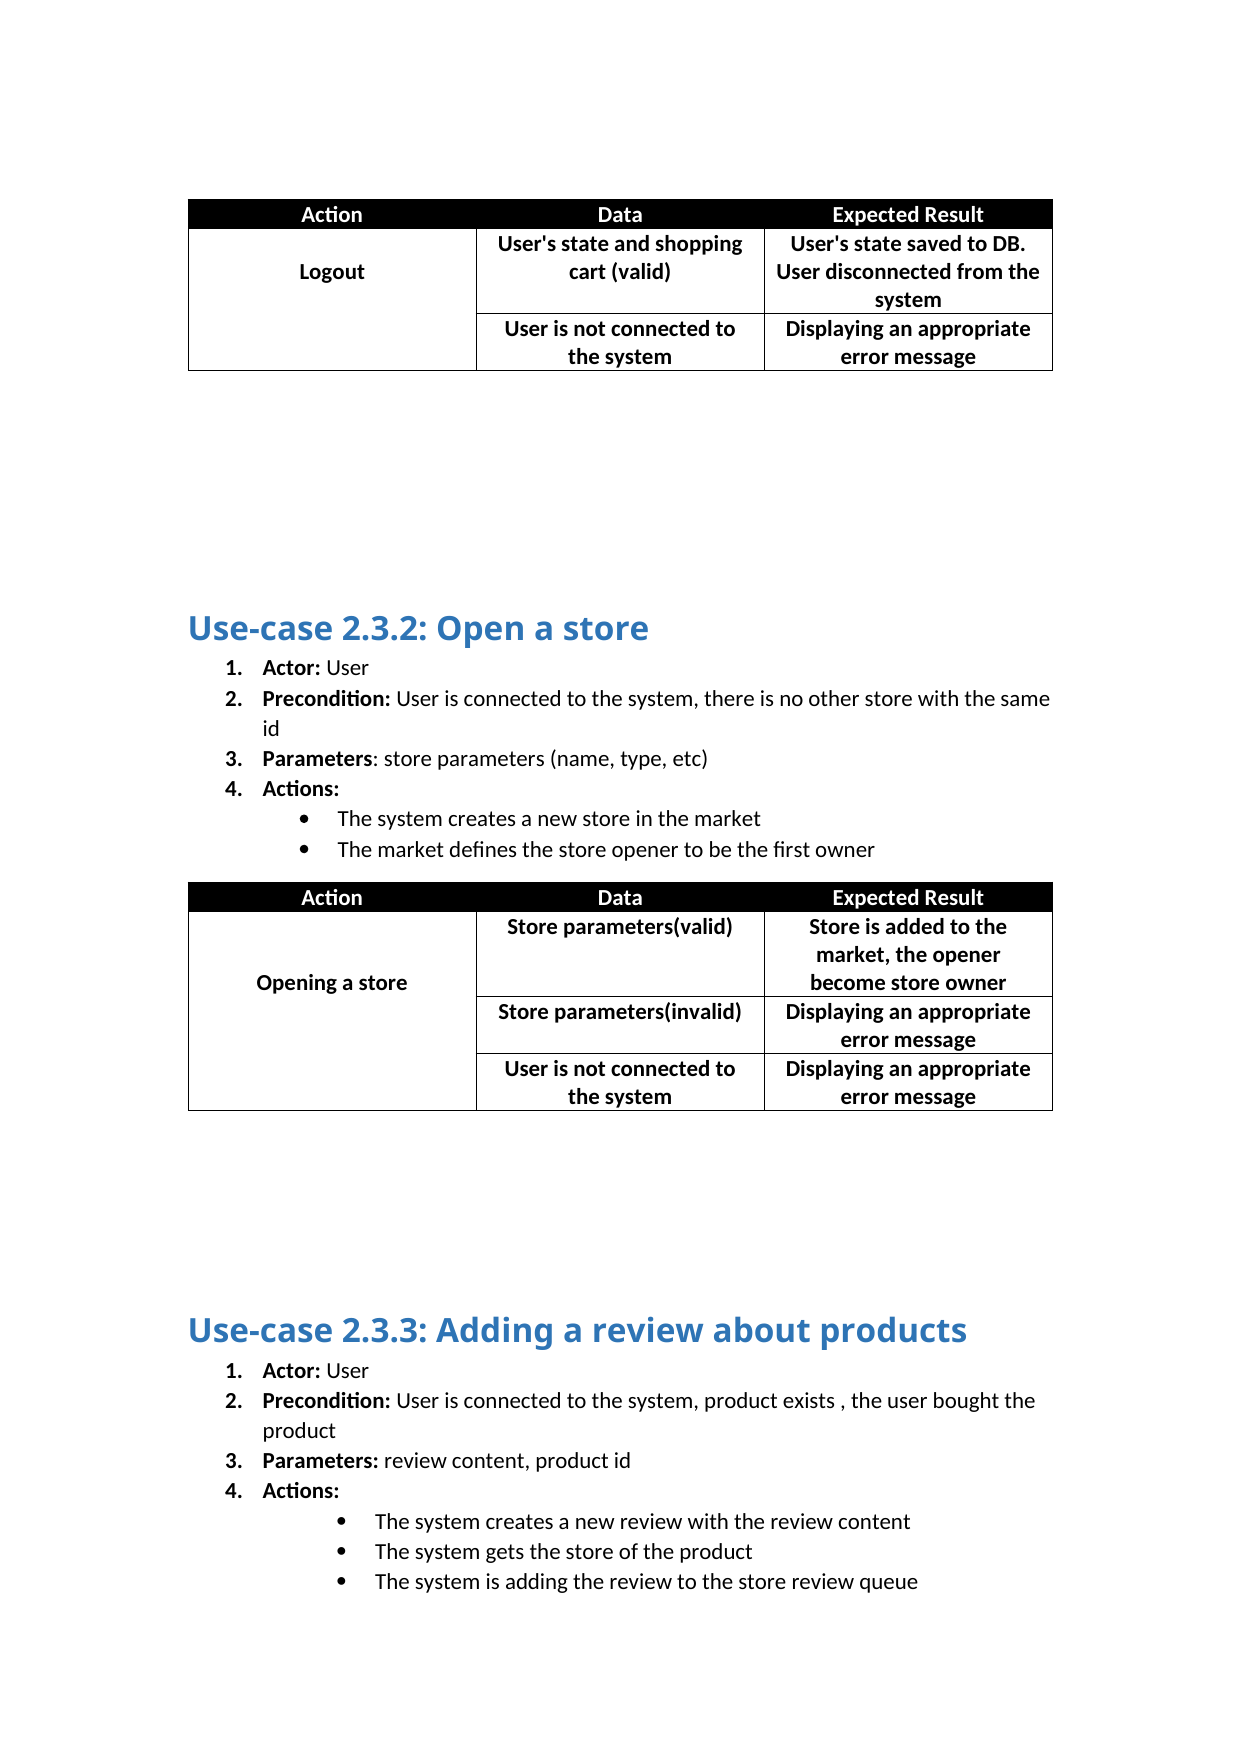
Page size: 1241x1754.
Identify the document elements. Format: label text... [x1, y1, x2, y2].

table_cell Store is added to the market, the opener become store owner [765, 912, 1052, 996]
list Actor: User [225, 1356, 1053, 1384]
list Parameters: store parameters (name, type, etc) [225, 744, 1053, 772]
list Actor: User [225, 653, 1053, 682]
list The market defines the store opener to be the first owner [300, 835, 1053, 863]
table_header Data [477, 883, 764, 911]
table_cell Store parameters(valid) [477, 912, 764, 996]
list The system is adding the review to the store review queue [337, 1567, 1053, 1595]
table_cell Store parameters(invalid) [477, 997, 764, 1053]
list Precondition: User is connected to the system, there is no other store with the same id [225, 684, 1053, 742]
list Actions: [225, 1477, 1053, 1505]
table_cell Logout [189, 229, 476, 370]
list The system gets the store of the product [337, 1537, 1053, 1565]
table_cell User is not connected to the system [477, 314, 764, 370]
table_cell Displaying an appropriate error message [765, 1054, 1052, 1110]
table_cell Opening a store [189, 912, 476, 1110]
table_cell User's state and shopping cart (valid) [477, 229, 764, 313]
table_header Expected Result [765, 883, 1052, 911]
table_cell User is not connected to the system [477, 1054, 764, 1110]
subtitle Use-case 2.3.2: Open a store [187, 604, 1053, 650]
table_header Action [189, 200, 476, 228]
list The system creates a new review with the review content [337, 1507, 1053, 1535]
list Parameters: review content, product id [225, 1446, 1053, 1474]
subtitle Use-case 2.3.3: Adding a review about products [187, 1307, 1053, 1352]
table_header Action [189, 883, 476, 911]
list Actions: [225, 774, 1053, 802]
table_cell User's state saved to DB. User disconnected from the system [765, 229, 1052, 313]
list Precondition: User is connected to the system, product exists , the user bought the product [225, 1386, 1053, 1444]
table_header Expected Result [765, 200, 1052, 228]
table_cell Displaying an appropriate error message [765, 314, 1052, 370]
table_header Data [477, 200, 764, 228]
table_cell Displaying an appropriate error message [765, 997, 1052, 1053]
list The system creates a new store in the market [300, 804, 1053, 833]
